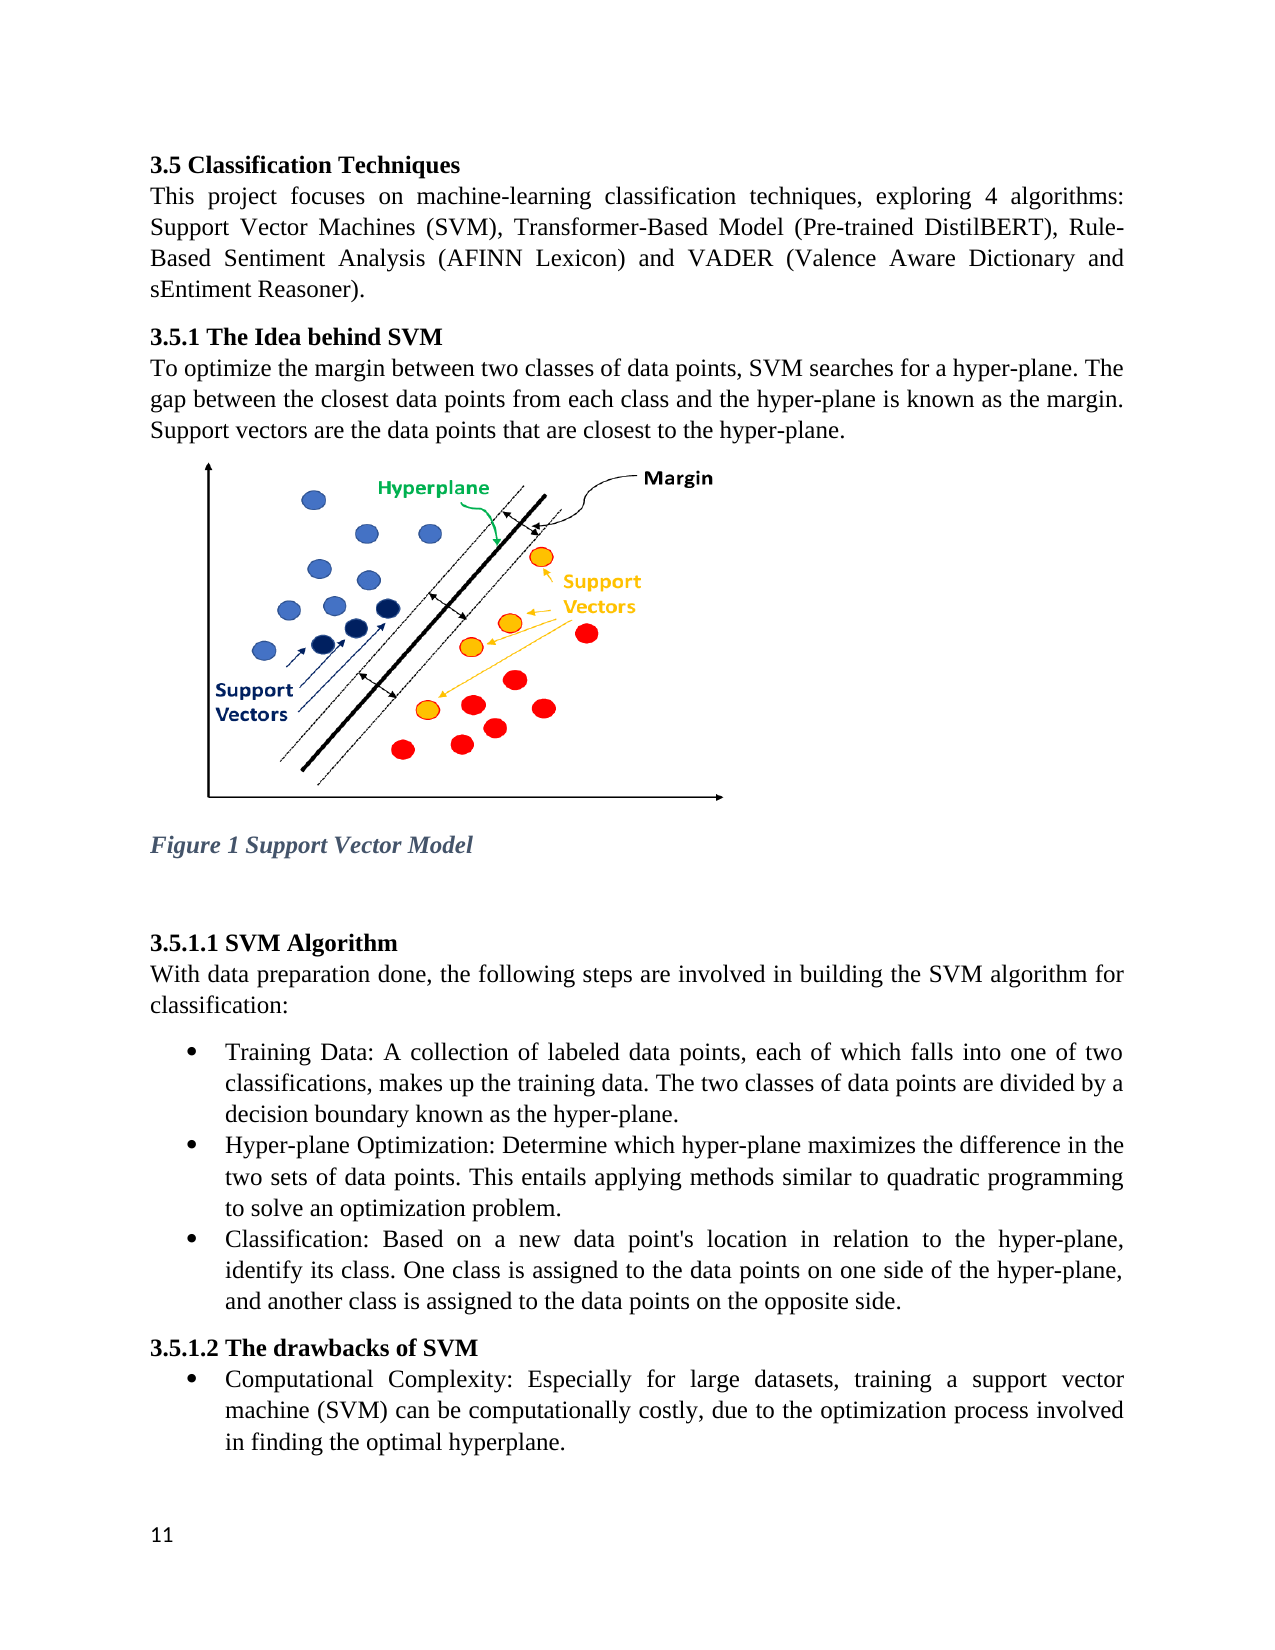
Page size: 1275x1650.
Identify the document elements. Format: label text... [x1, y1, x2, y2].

subtitle 3.5.1.1 SVM Algorithm [150, 928, 1125, 956]
text Figure 1 Support Vector Model [150, 830, 1125, 859]
text To optimize the margin between two classes of data points, SVM searches for a hyper-plane. The gap between the closest data points from each class and the hyper-plane is known as the margin. Support vectors are the data points that are closest to the hyper-plane. [150, 353, 1125, 444]
subtitle 3.5.1.2 The drawbacks of SVM [150, 1333, 1125, 1362]
list Training Data: A collection of labeled data points, each of which falls into one of two classifications, makes up the training data. The two classes of data points are divided by a decision boundary known as the hyper-plane. [187, 1037, 1125, 1128]
subtitle 3.5.1 The Idea behind SVM [150, 322, 1125, 351]
text With data preparation done, the following steps are involved in building the SVM algorithm for classification: [150, 959, 1125, 1018]
list Computational Complexity: Especially for large datasets, training a support vector machine (SVM) can be computationally costly, due to the optimization process involved in finding the optimal hyperplane. [187, 1364, 1125, 1455]
list Hyper-plane Optimization: Determine which hyper-plane maximizes the difference in the two sets of data points. This entails applying methods similar to quadratic programming to solve an optimization problem. [187, 1131, 1125, 1221]
list Classification: Based on a new data point's location in relation to the hyper-plane, identify its class. One class is assigned to the data points on one side of the hyper-plane, and another class is assigned to the data points on the opposite side. [187, 1224, 1125, 1314]
text This project focuses on machine-learning classification techniques, exploring 4 algorithms: Support Vector Machines (SVM), Transformer-Based Model (Pre-trained DistilBERT), Rule-Based Sentiment Analysis (AFINN Lexicon) and VADER (Valence Aware Dictionary and sEntiment Reasoner). [150, 181, 1125, 303]
subtitle 3.5 Classification Techniques [150, 150, 1125, 179]
picture [150, 462, 778, 812]
